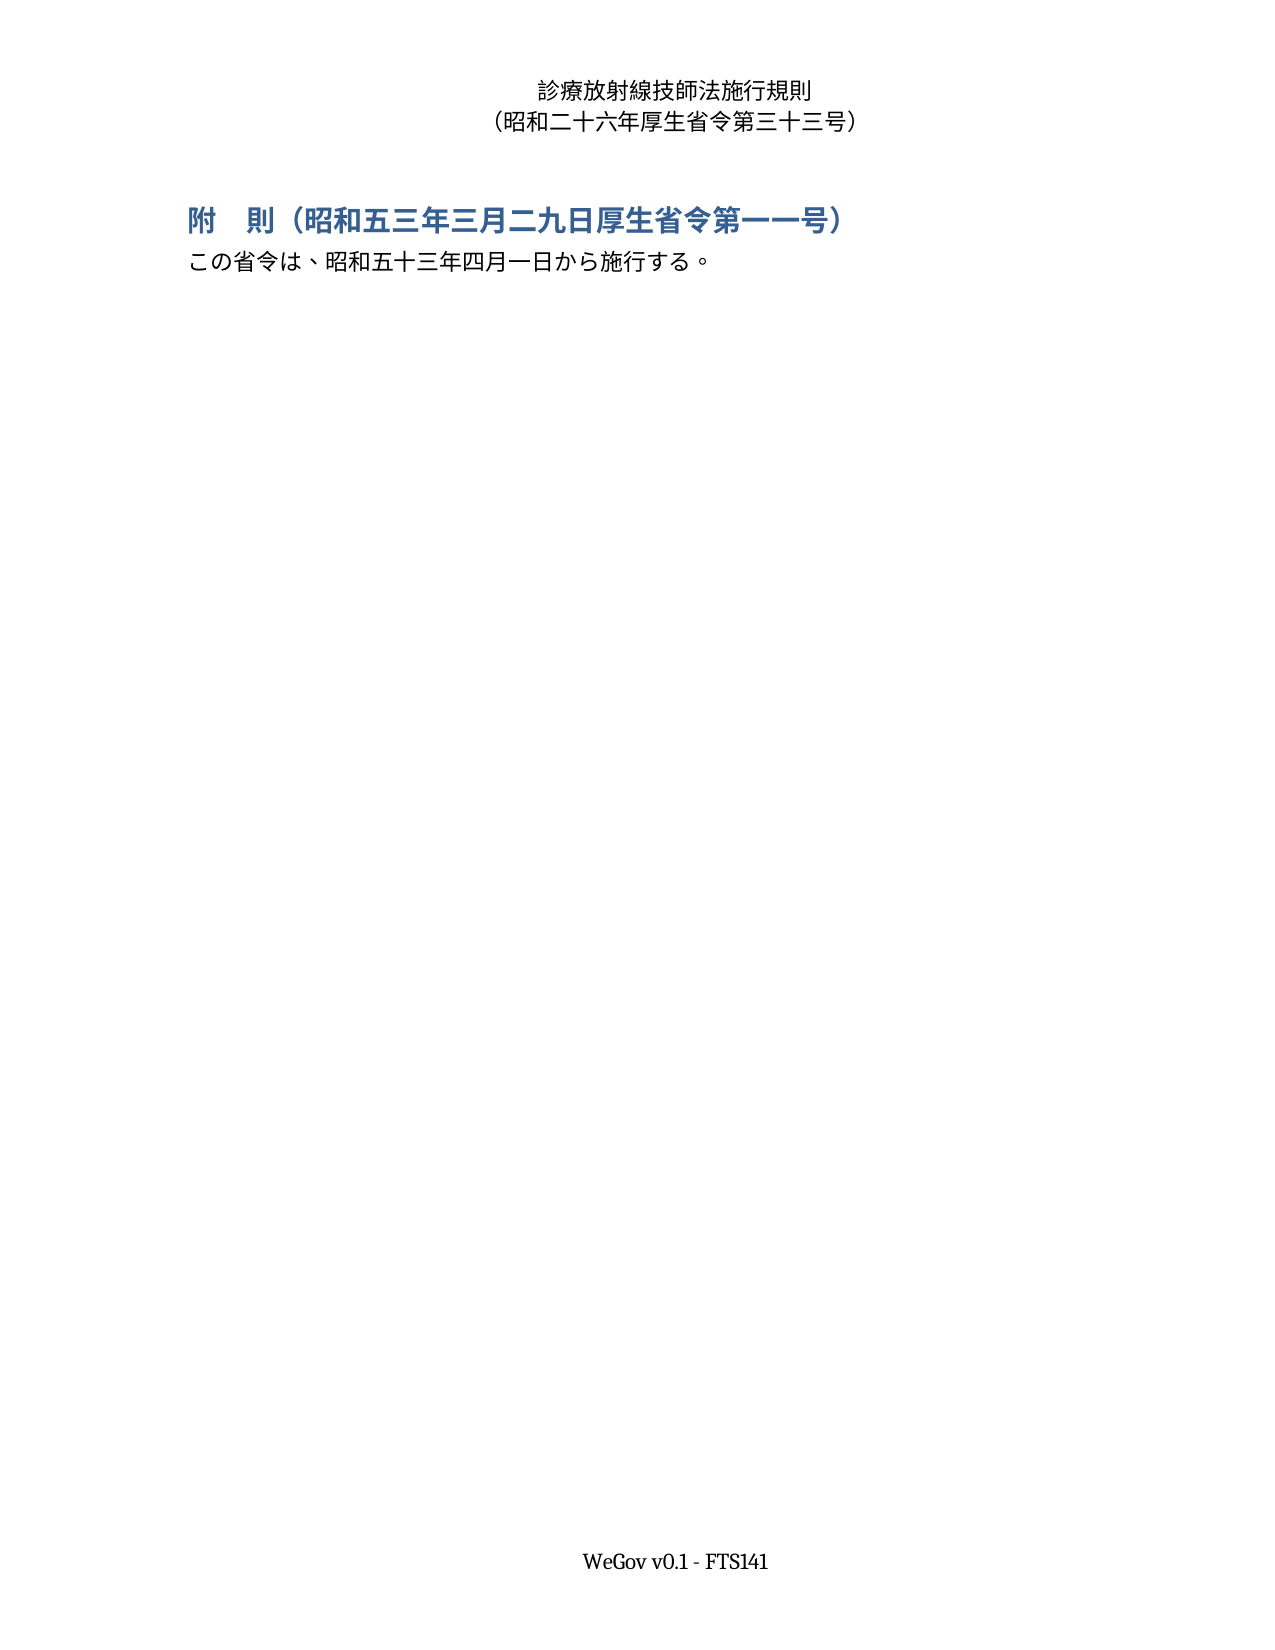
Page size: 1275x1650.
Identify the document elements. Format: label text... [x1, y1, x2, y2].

text この省令は、昭和五十三年四月一日から施行する。 [187, 246, 1087, 277]
subtitle 附 則（昭和五三年三月二九日厚生省令第一一号） [187, 200, 1087, 240]
